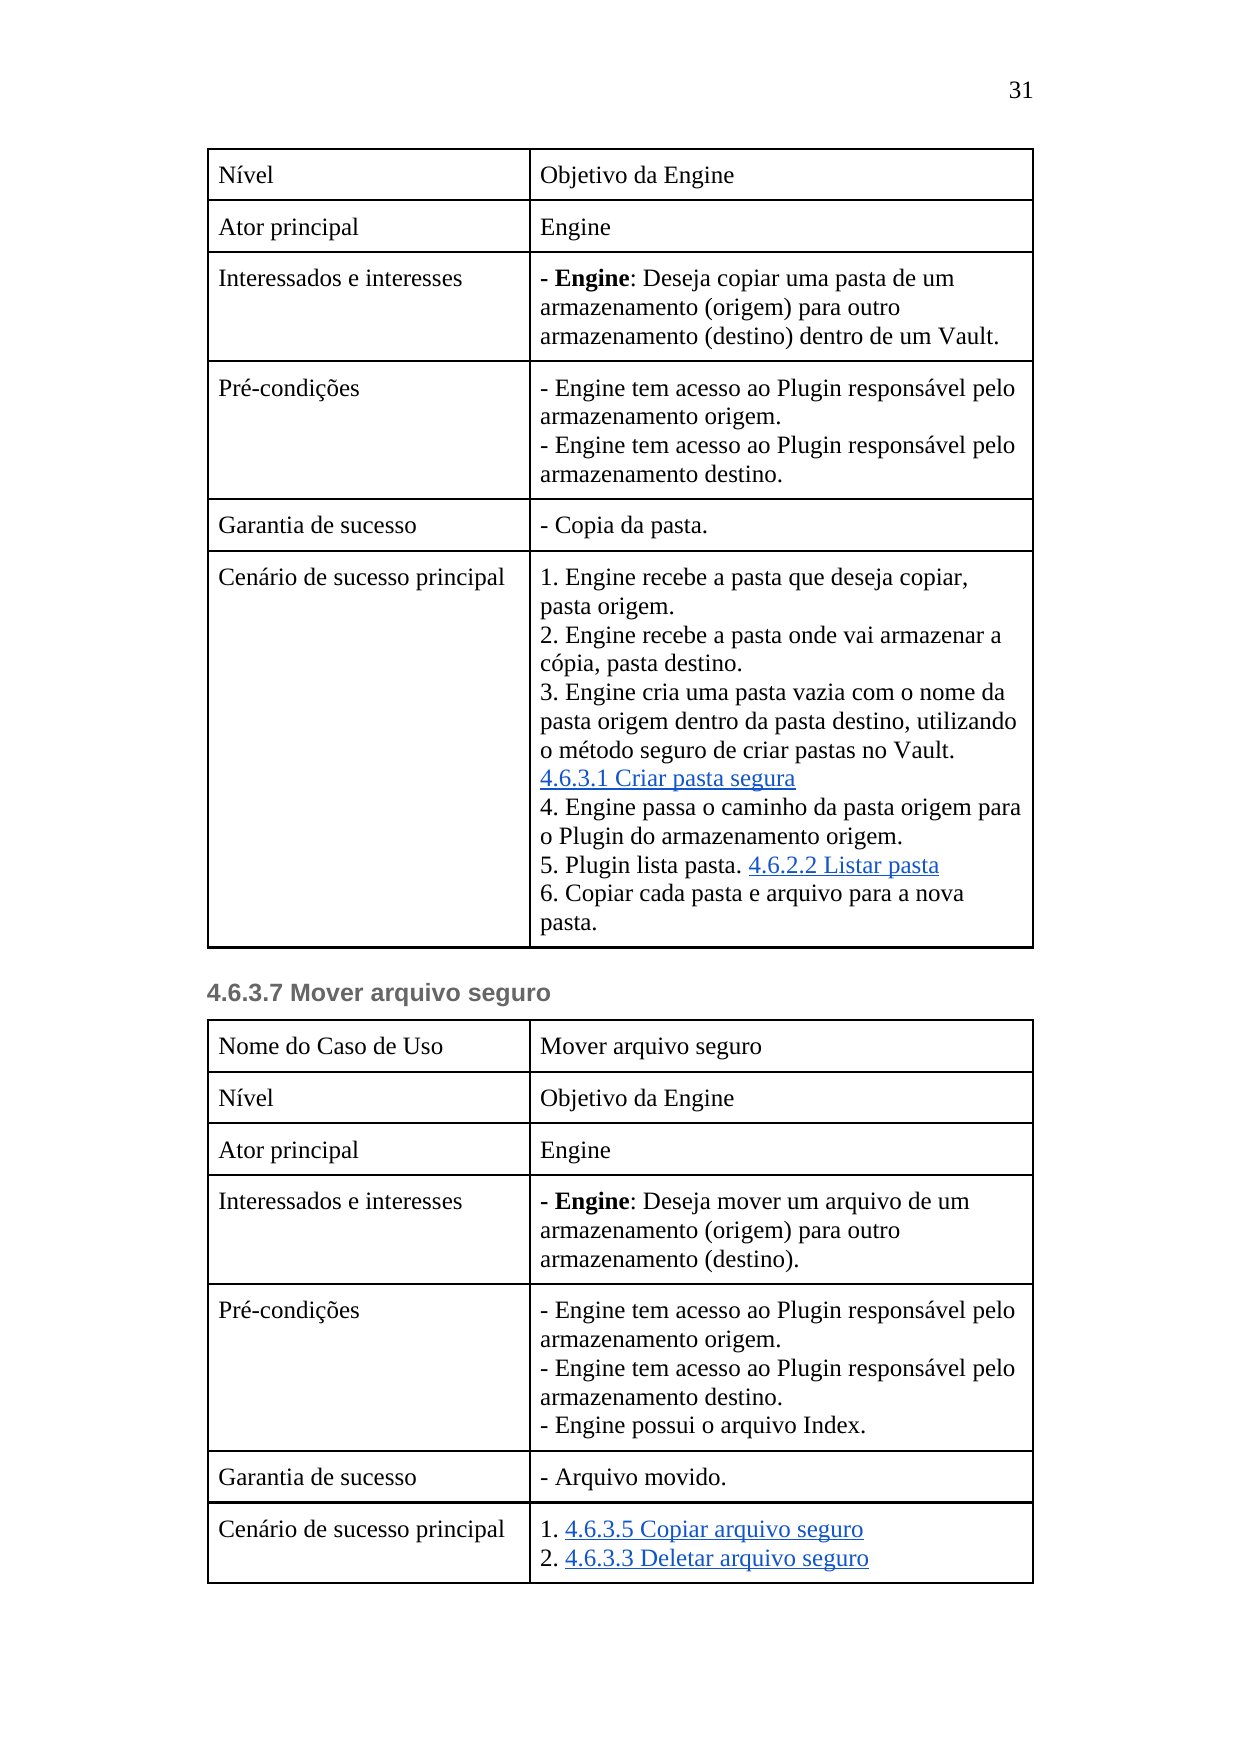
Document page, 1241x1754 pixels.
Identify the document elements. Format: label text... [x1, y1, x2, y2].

table_cell 1. 4.6.3.5 Copiar arquivo seguro 2. 4.6.3.3 Deletar arquivo seguro [531, 1504, 1032, 1582]
table_cell Nível [209, 1073, 529, 1122]
table_cell Engine [531, 1124, 1032, 1174]
table_header Mover arquivo seguro [531, 1021, 1032, 1071]
subtitle 4.6.3.7 Mover arquivo seguro [207, 978, 1033, 1006]
table_cell Garantia de sucesso [209, 500, 529, 550]
table_header Nome do Caso de Uso [209, 1021, 529, 1071]
table_cell Garantia de sucesso [209, 1452, 529, 1501]
table_cell Cenário de sucesso principal [209, 1504, 529, 1582]
table_cell Pré-condições [209, 362, 529, 498]
table_cell Objetivo da Engine [531, 1073, 1032, 1122]
table_cell - Copia da pasta. [531, 500, 1032, 550]
table_cell 1. Engine recebe a pasta que deseja copiar, pasta origem. 2. Engine recebe a pasta onde vai armazenar a cópia, pasta destino. 3. Engine cria uma pasta vazia com o nome da pasta origem dentro da pasta destino, utilizando o método seguro de criar pastas no Vault. 4.6.3.1 Criar pasta segura 4. Engine passa o caminho da pasta origem para o Plugin do armazenamento origem. 5. Plugin lista pasta. 4.6.2.2 Listar pasta 6. Copiar cada pasta e arquivo para a nova pasta. [531, 552, 1032, 946]
table_cell Nível [209, 150, 529, 199]
table_cell Interessados e interesses [209, 1176, 529, 1283]
table_cell - Engine: Deseja mover um arquivo de um armazenamento (origem) para outro armazenamento (destino). [531, 1176, 1032, 1283]
table_cell - Engine tem acesso ao Plugin responsável pelo armazenamento origem. - Engine tem acesso ao Plugin responsável pelo armazenamento destino. [531, 362, 1032, 498]
table_cell Ator principal [209, 201, 529, 251]
table_cell Engine [531, 201, 1032, 251]
table_cell Objetivo da Engine [531, 150, 1032, 199]
table_cell Interessados e interesses [209, 253, 529, 360]
table_cell Ator principal [209, 1124, 529, 1174]
table_cell Pré-condições [209, 1285, 529, 1450]
table_cell Cenário de sucesso principal [209, 552, 529, 946]
table_cell - Arquivo movido. [531, 1452, 1032, 1501]
table_cell - Engine: Deseja copiar uma pasta de um armazenamento (origem) para outro armazenamento (destino) dentro de um Vault. [531, 253, 1032, 360]
